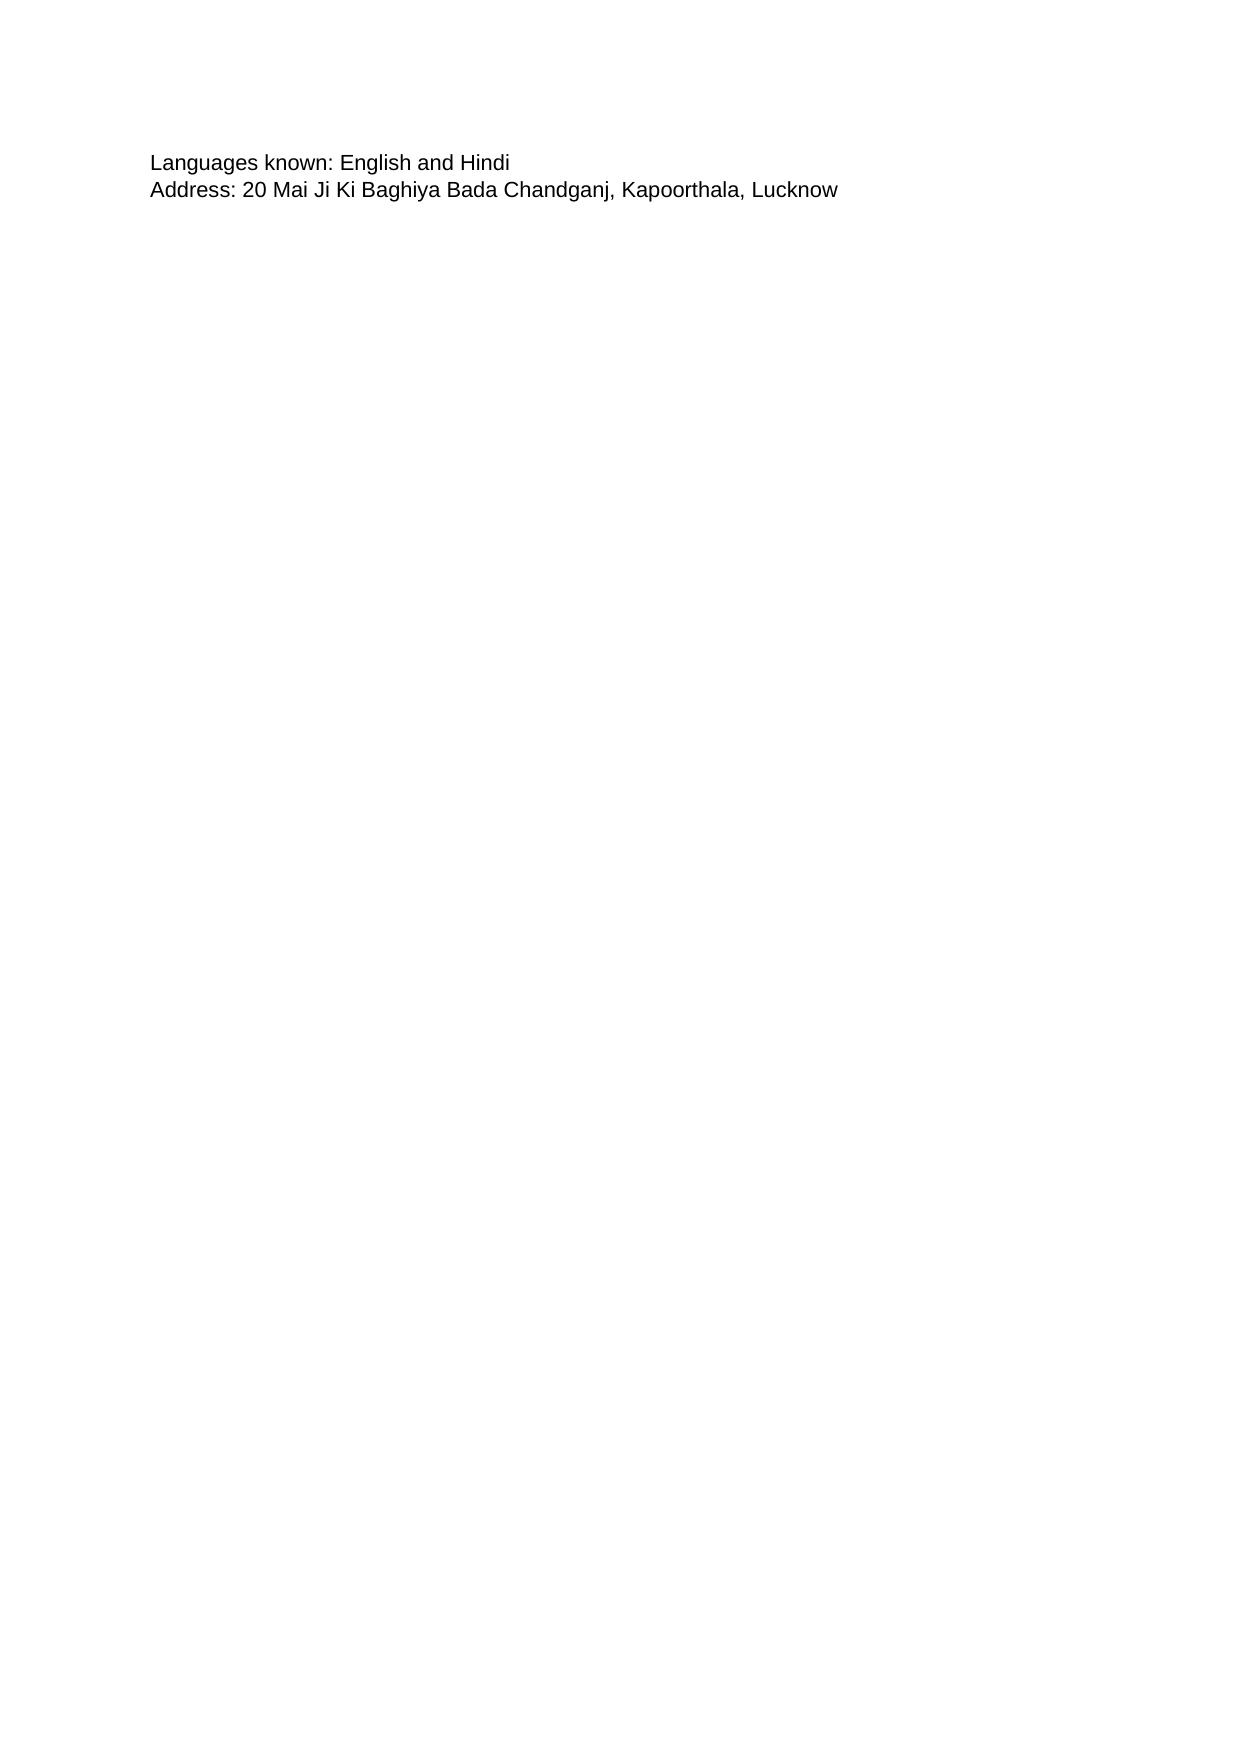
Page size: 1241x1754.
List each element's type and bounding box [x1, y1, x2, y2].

text [150, 150, 1090, 202]
